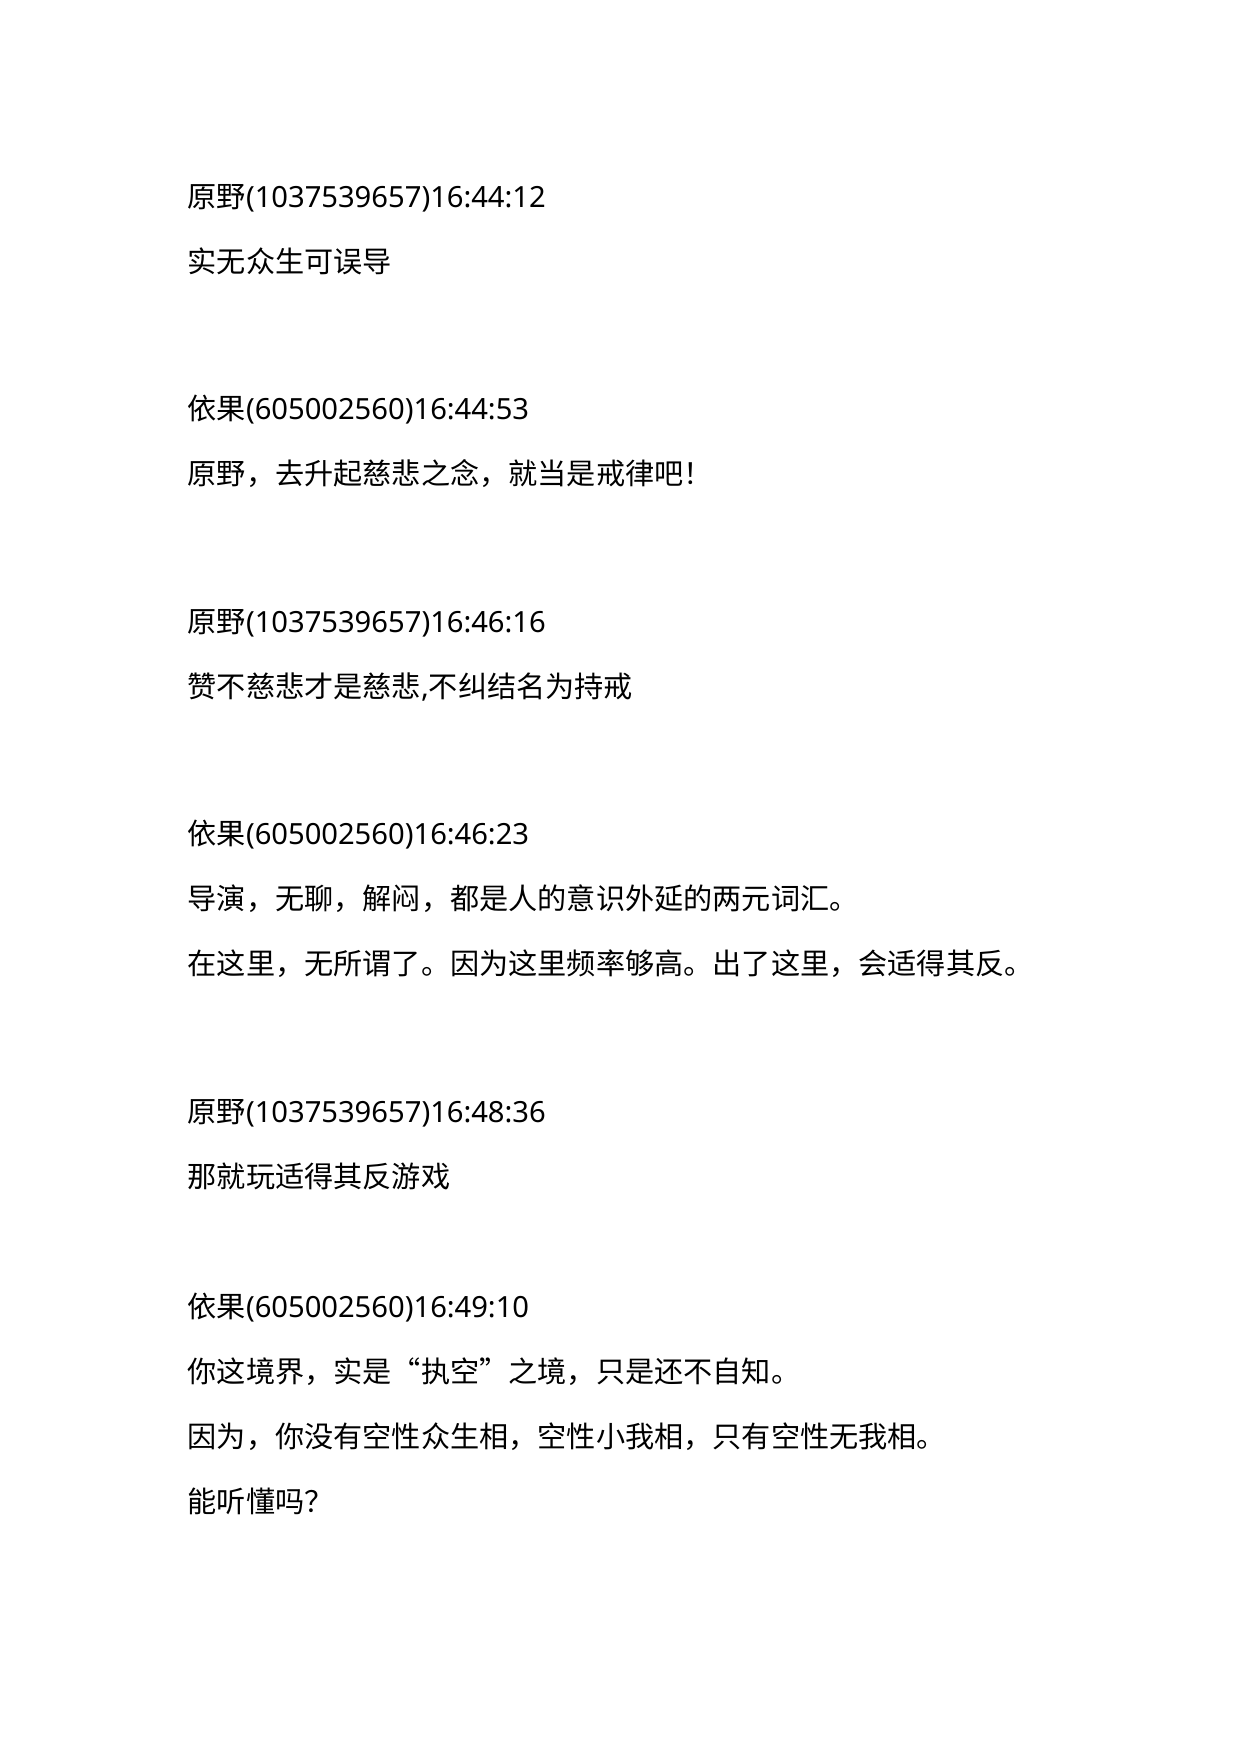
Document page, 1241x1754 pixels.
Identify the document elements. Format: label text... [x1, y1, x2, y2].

text 原野(1037539657)16:46:16 赞不慈悲才是慈悲,不纠结名为持戒 [187, 587, 1053, 717]
text 依果(605002560)16:46:23 导演，无聊，解闷，都是人的意识外延的两元词汇。 在这里，无所谓了。因为这里频率够高。出了这里，会适得其反。 [187, 799, 1053, 994]
text 依果(605002560)16:44:53 原野，去升起慈悲之念，就当是戒律吧！ [187, 374, 1053, 504]
text 原野(1037539657)16:44:12 实无众生可误导 [187, 162, 1053, 292]
text 原野(1037539657)16:48:36 那就玩适得其反游戏 依果(605002560)16:49:10 你这境界，实是“执空”之境，只是还不自知。 因为，你没有空性众生相，空性小我相，只有空性无我相。 能听懂吗？ [187, 1077, 1053, 1532]
